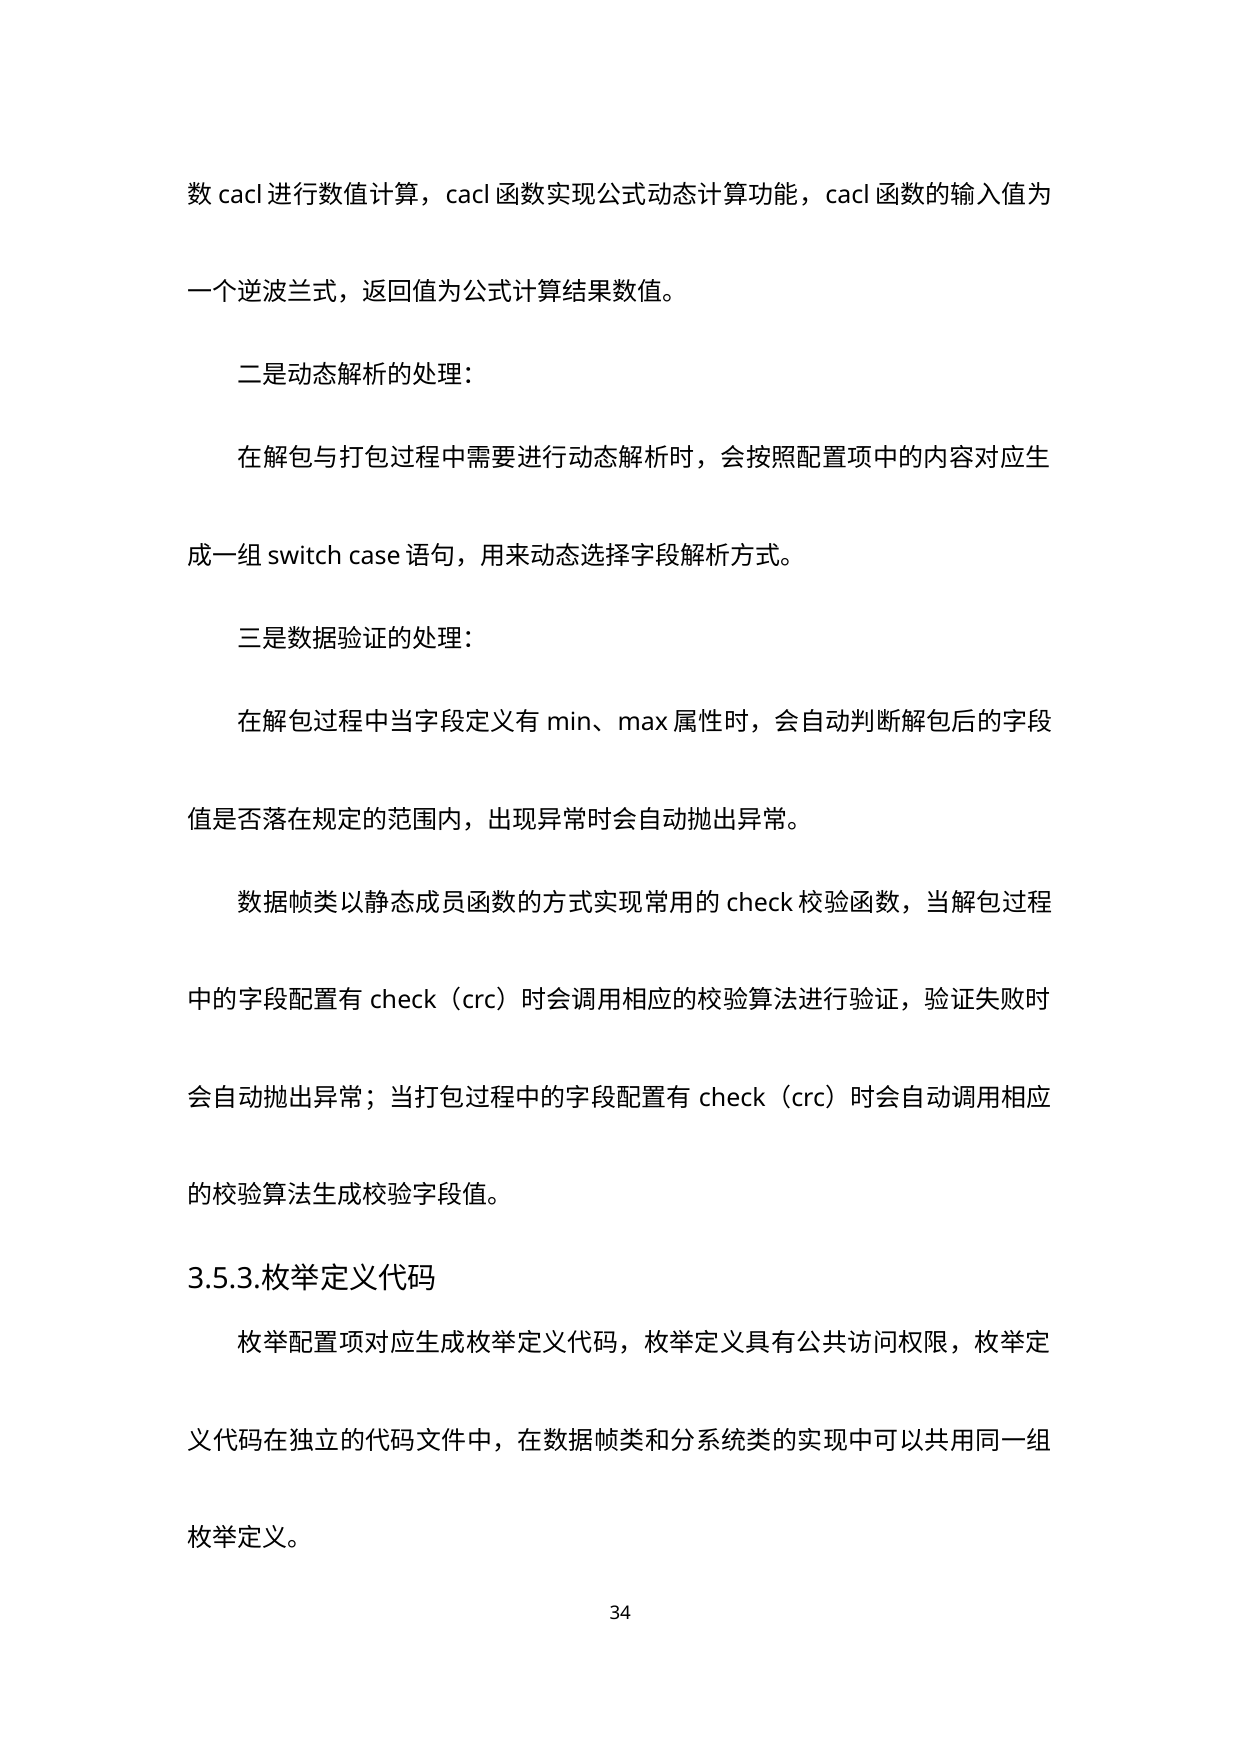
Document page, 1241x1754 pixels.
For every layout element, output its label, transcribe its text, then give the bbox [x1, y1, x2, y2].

text 二是动态解析的处理： [187, 340, 1053, 405]
text 三是数据验证的处理： [187, 604, 1053, 669]
text 数据帧类以静态成员函数的方式实现常用的check校验函数，当解包过程中的字段配置有check（crc）时会调用相应的校验算法进行验证，验证失败时会自动抛出异常；当打包过程中的字段配置有check（crc）时会自动调用相应的校验算法生成校验字段值。 [187, 868, 1053, 1225]
text 在解包过程中当字段定义有min、max属性时，会自动判断解包后的字段值是否落在规定的范围内，出现异常时会自动抛出异常。 [187, 687, 1053, 850]
text 枚举配置项对应生成枚举定义代码，枚举定义具有公共访问权限，枚举定义代码在独立的代码文件中，在数据帧类和分系统类的实现中可以共用同一组枚举定义。 [187, 1308, 1053, 1568]
text 在解包与打包过程中需要进行动态解析时，会按照配置项中的内容对应生成一组switch case语句，用来动态选择字段解析方式。 [187, 423, 1053, 586]
list 枚举定义代码 [187, 1243, 1053, 1308]
text 在解包与打包过程中遇到计算公式时，会自动调用数据帧类的静态成员函数cacl进行数值计算，cacl函数实现公式动态计算功能，cacl函数的输入值为一个逆波兰式，返回值为公式计算结果数值。 [187, 160, 1053, 322]
